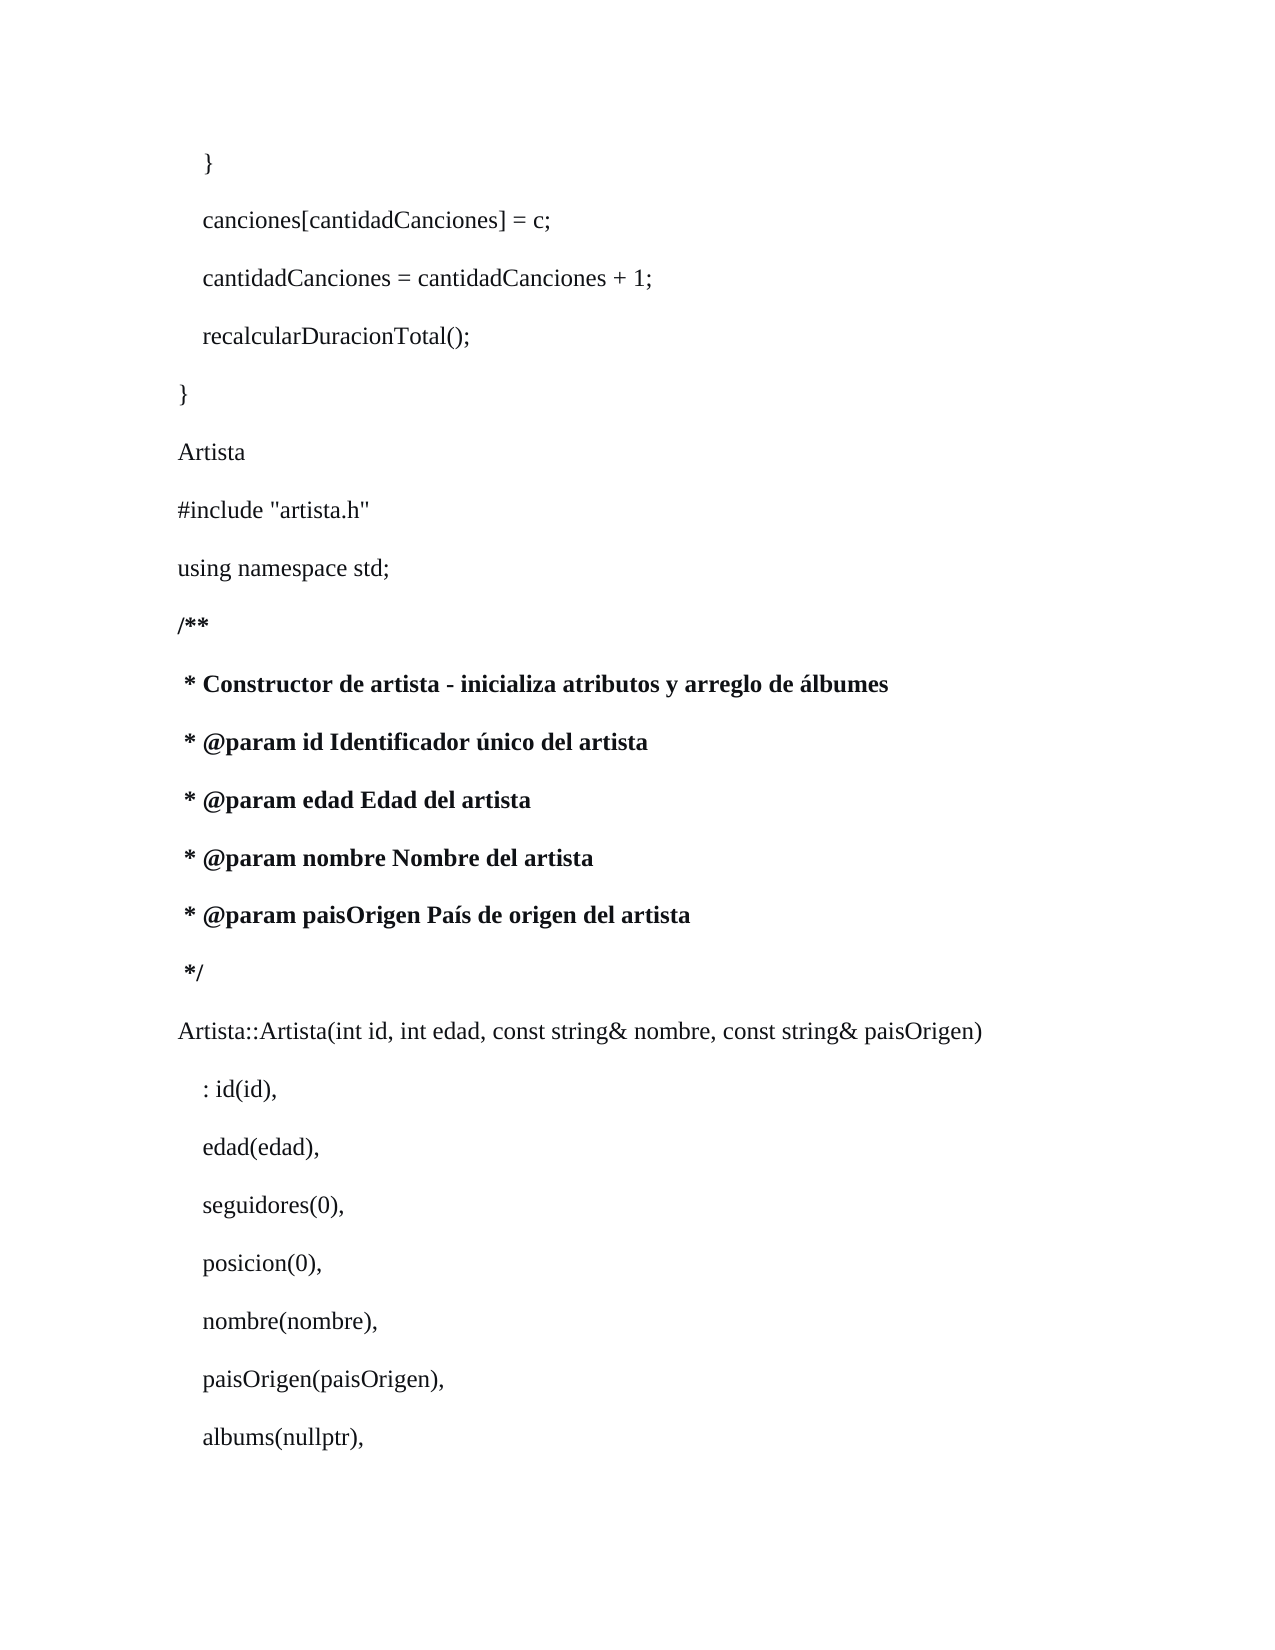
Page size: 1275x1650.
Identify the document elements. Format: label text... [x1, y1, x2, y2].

text seguidores(0), [177, 1190, 1098, 1219]
text } [177, 379, 1098, 408]
text : id(id), [177, 1074, 1098, 1103]
text canciones[cantidadCanciones] = c; [177, 206, 1098, 234]
text /** [177, 611, 1098, 640]
text using namespace std; [177, 553, 1098, 582]
text recalcularDuracionTotal(); [177, 321, 1098, 350]
text #include "artista.h" [177, 495, 1098, 524]
text Artista [177, 437, 1098, 466]
text paisOrigen(paisOrigen), [177, 1364, 1098, 1393]
text Artista::Artista(int id, int edad, const string& nombre, const string& paisOrigen) [177, 1016, 1098, 1045]
text edad(edad), [177, 1132, 1098, 1161]
text * @param nombre Nombre del artista [177, 843, 1098, 871]
text cantidadCanciones = cantidadCanciones + 1; [177, 263, 1098, 292]
text * @param edad Edad del artista [177, 785, 1098, 813]
text * Constructor de artista - inicializa atributos y arreglo de álbumes [177, 669, 1098, 698]
text * @param id Identificador único del artista [177, 727, 1098, 756]
text * @param paisOrigen País de origen del artista [177, 901, 1098, 929]
text nombre(nombre), [177, 1306, 1098, 1335]
text posicion(0), [177, 1248, 1098, 1277]
text } [177, 148, 1098, 176]
text albums(nullptr), [177, 1422, 1098, 1451]
text */ [177, 958, 1098, 987]
